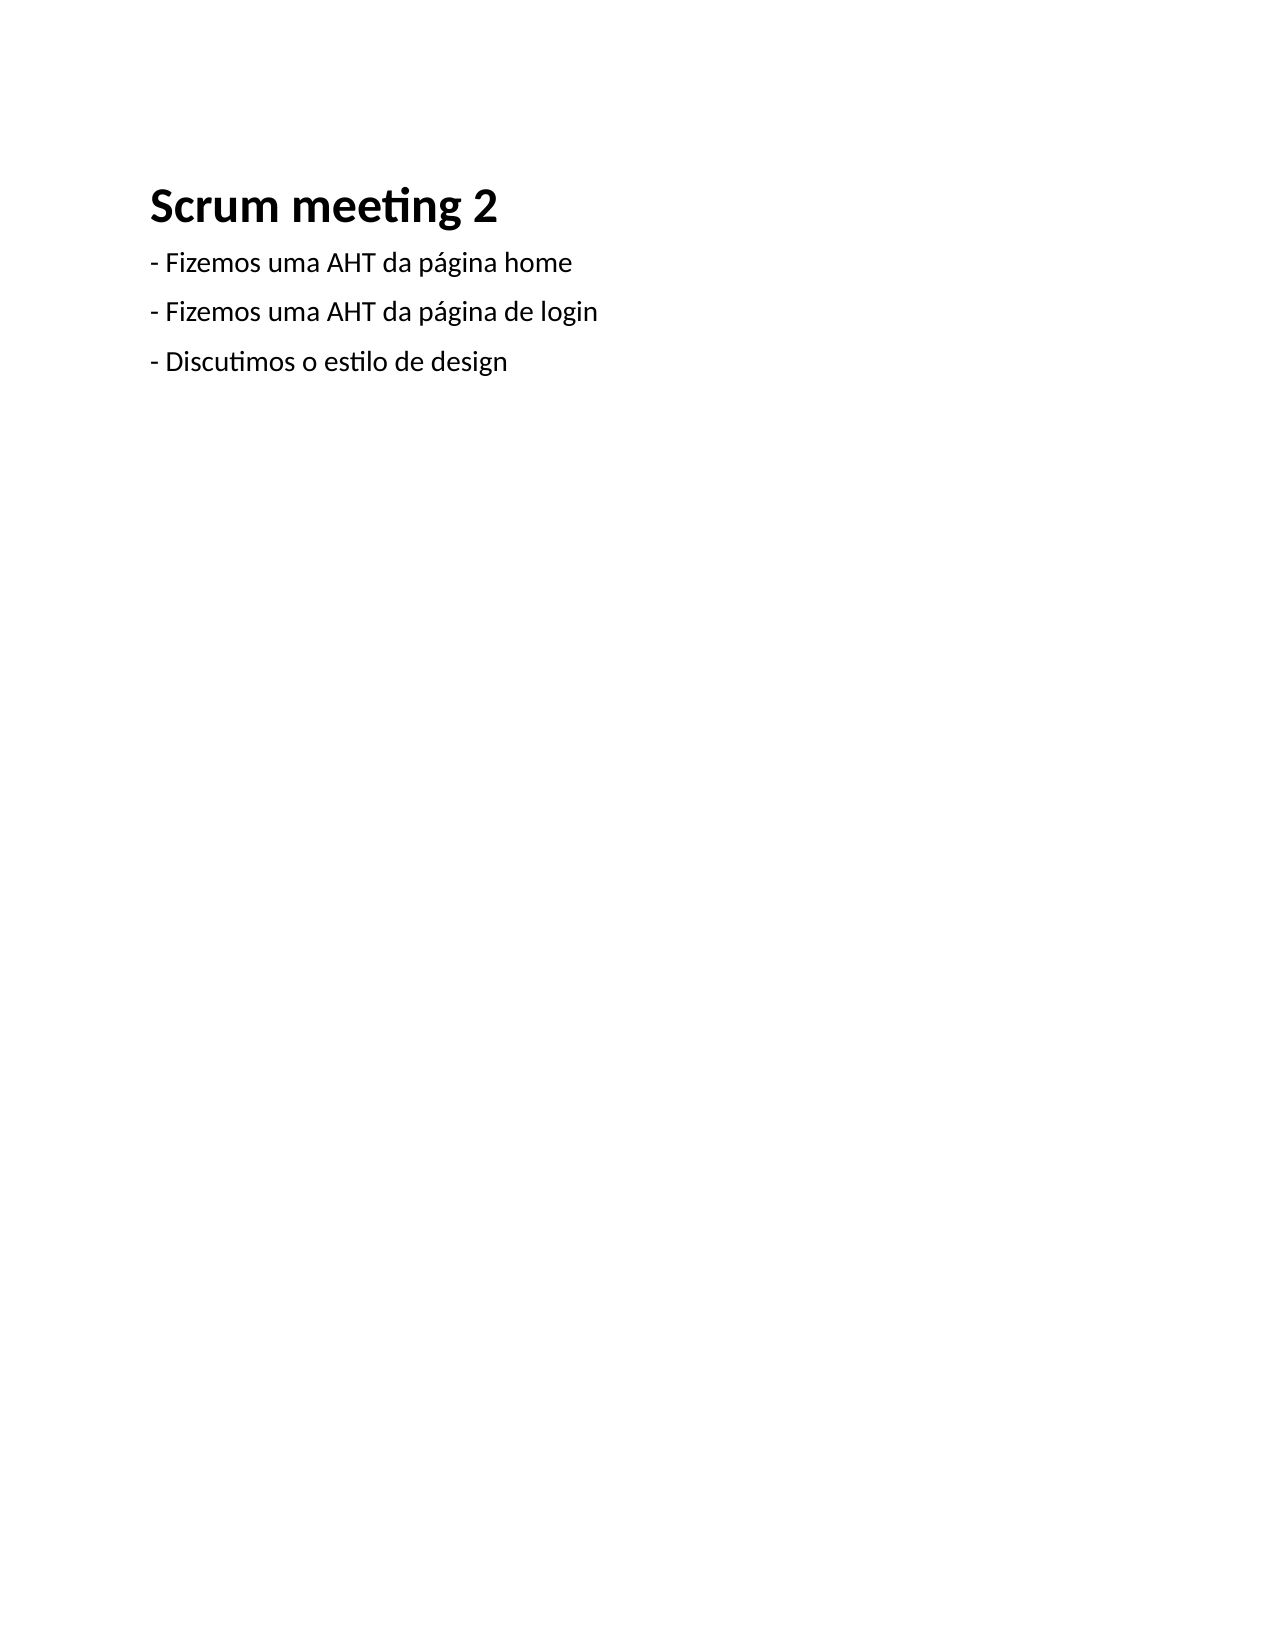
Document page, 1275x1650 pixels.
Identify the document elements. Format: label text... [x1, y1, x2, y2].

text Scrum meeting 2 [446, 199, 1125, 228]
text - Discutimos o estilo de design [150, 348, 1125, 377]
text - Fizemos uma AHT da página home [150, 249, 1125, 278]
text Scrum meeting 2 [150, 199, 443, 228]
text - Fizemos uma AHT da página de login [150, 299, 1125, 327]
